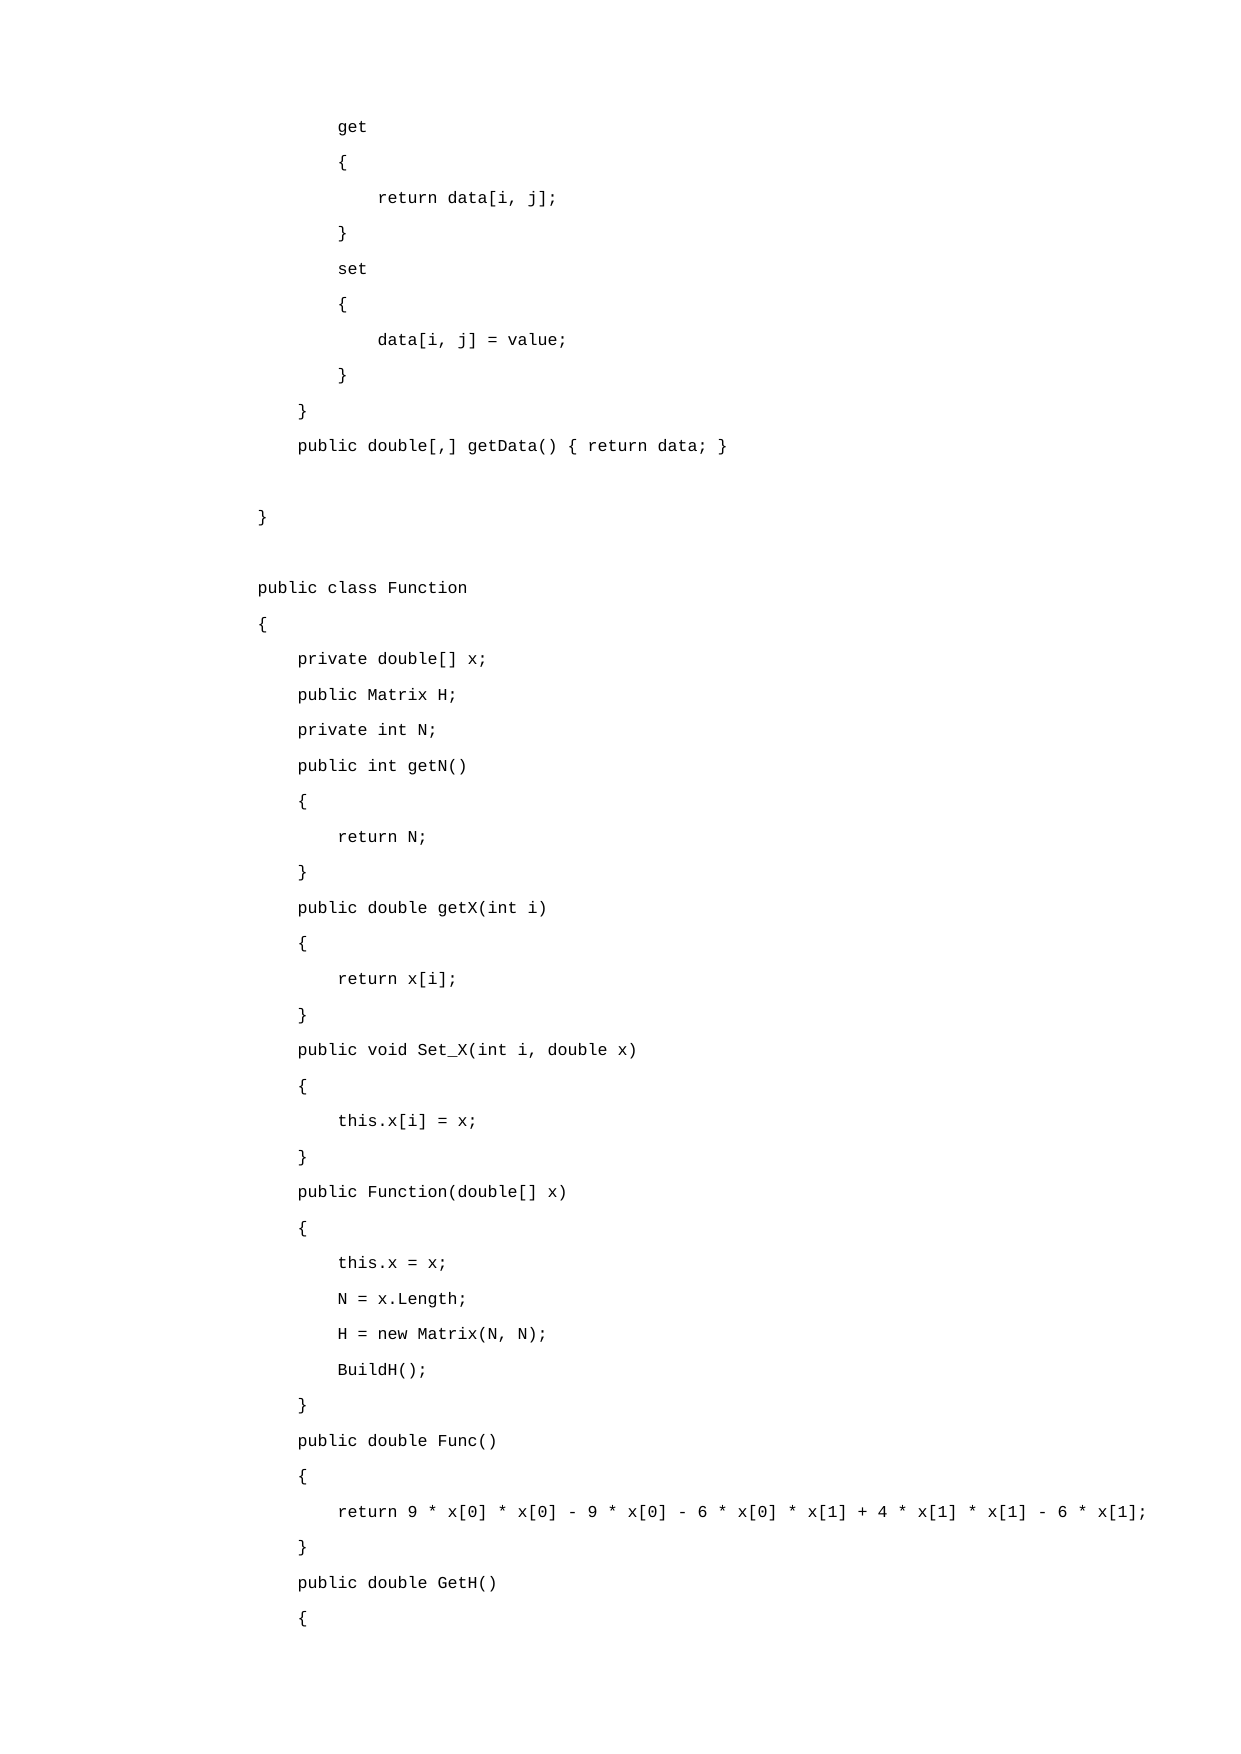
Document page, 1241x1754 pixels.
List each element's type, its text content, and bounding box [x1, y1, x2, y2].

text public Function(double[] x) [177, 1184, 1152, 1203]
text public double[,] getData() { return data; } [177, 438, 1152, 457]
text data[i, j] = value; [177, 331, 1152, 350]
text return data[i, j]; [177, 189, 1152, 208]
text } [177, 509, 1152, 528]
text { [177, 615, 1152, 634]
text } [177, 402, 1152, 421]
text { [177, 793, 1152, 812]
text set [177, 260, 1152, 279]
text BuildH(); [177, 1361, 1152, 1380]
text private double[] x; [177, 651, 1152, 670]
text H = new Matrix(N, N); [177, 1326, 1152, 1345]
text return N; [177, 828, 1152, 847]
text } [177, 225, 1152, 243]
text } [177, 1006, 1152, 1025]
text { [177, 935, 1152, 954]
text public void Set_X(int i, double x) [177, 1042, 1152, 1061]
text N = x.Length; [177, 1290, 1152, 1309]
text } [177, 1148, 1152, 1167]
text return 9 * x[0] * x[0] - 9 * x[0] - 6 * x[0] * x[1] + 4 * x[1] * x[1] - 6 * x[1]; [177, 1503, 1152, 1522]
text this.x = x; [177, 1255, 1152, 1274]
text } [177, 1397, 1152, 1416]
text } [177, 367, 1152, 386]
text { [177, 1468, 1152, 1487]
text public int getN() [177, 757, 1152, 776]
text { [177, 1610, 1152, 1629]
text public Matrix H; [177, 686, 1152, 705]
text } [177, 1539, 1152, 1558]
text this.x[i] = x; [177, 1113, 1152, 1132]
text { [177, 1077, 1152, 1096]
text public class Function [177, 580, 1152, 599]
text public double GetH() [177, 1574, 1152, 1593]
text private int N; [177, 722, 1152, 741]
text get [177, 118, 1152, 137]
text public double Func() [177, 1432, 1152, 1451]
text public double getX(int i) [177, 899, 1152, 918]
text { [177, 296, 1152, 314]
text } [177, 864, 1152, 883]
text { [177, 154, 1152, 172]
text { [177, 1219, 1152, 1238]
text return x[i]; [177, 971, 1152, 989]
